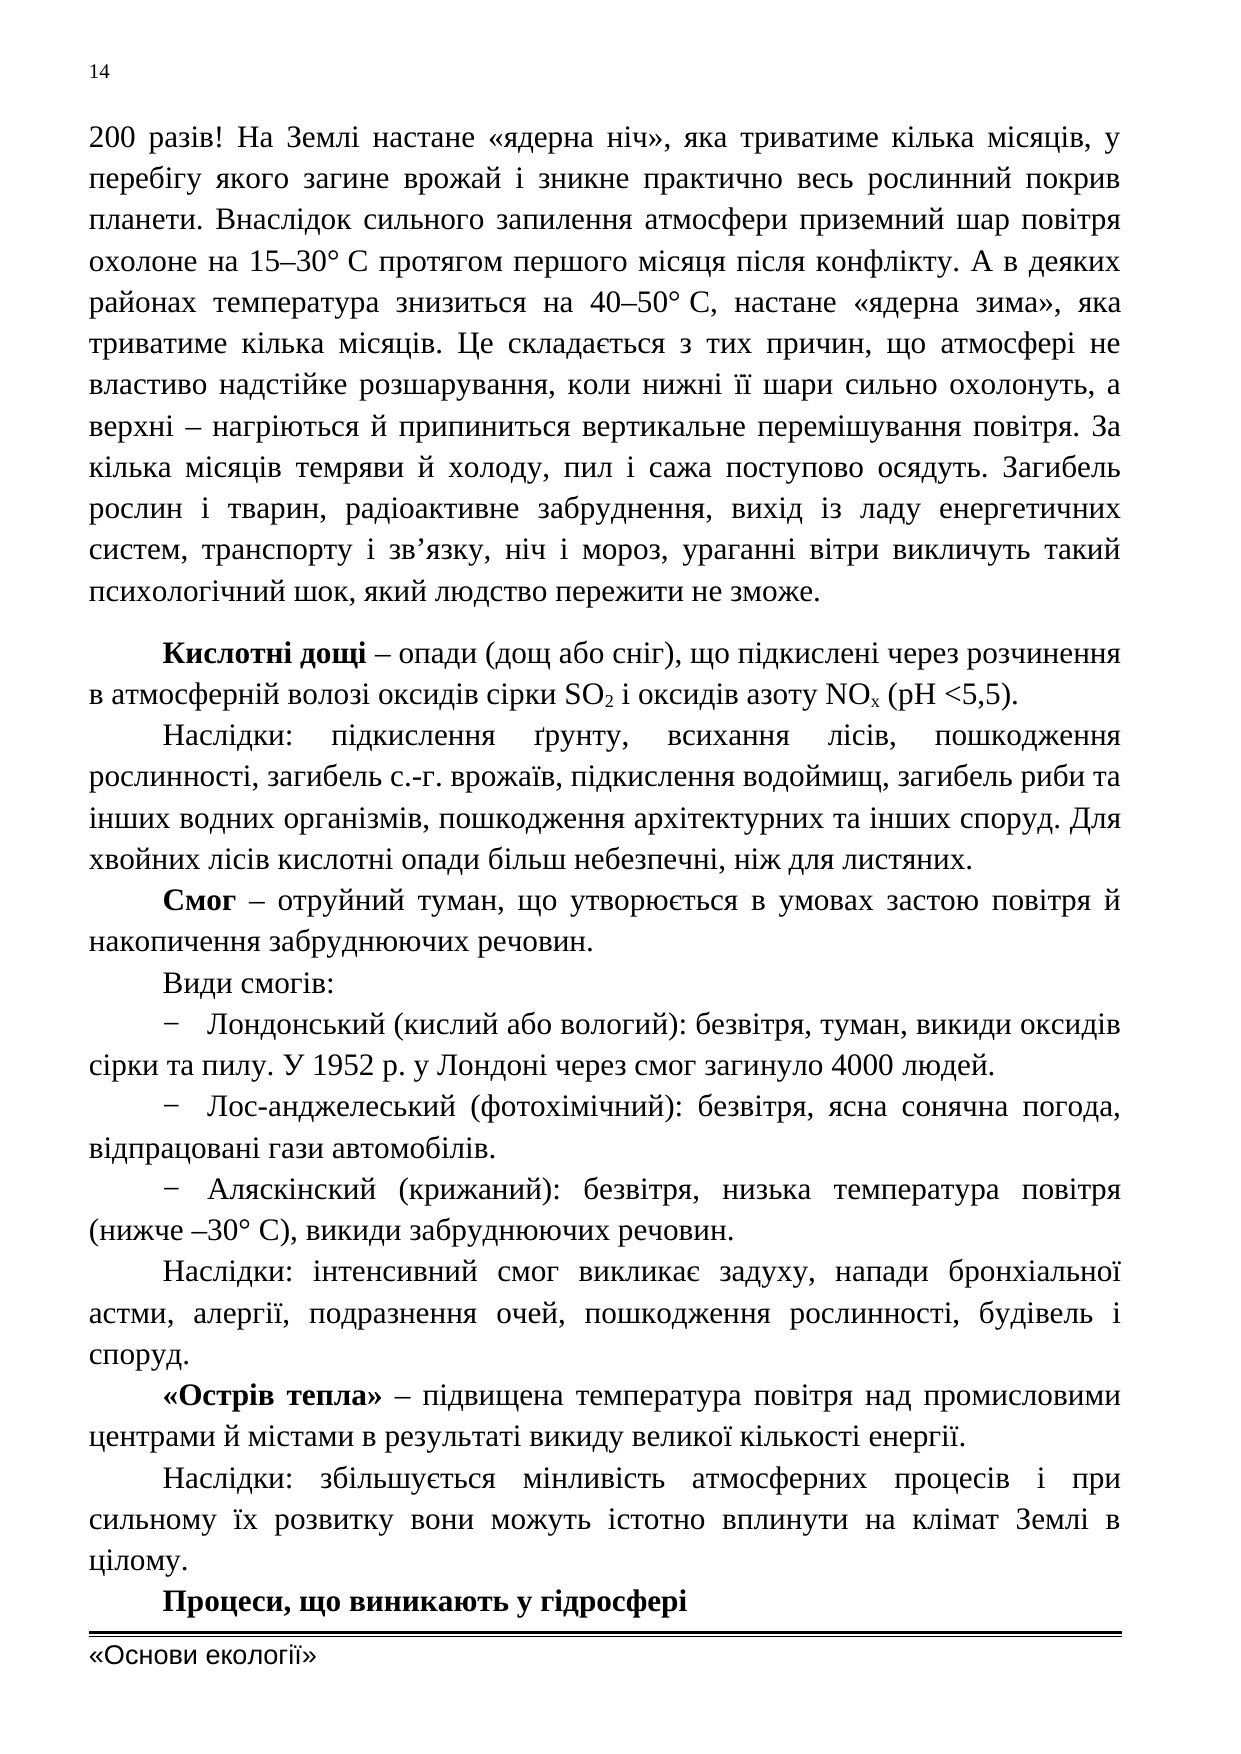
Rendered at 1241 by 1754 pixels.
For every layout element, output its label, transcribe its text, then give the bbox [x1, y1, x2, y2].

text Процеси, що виникають у гідросфері [89, 1583, 1122, 1619]
list Аляскінский (крижаний): безвітря, низька температура повітря (нижче –30° С), викиди забруднюючих речовин. [89, 1170, 1122, 1247]
text Види смогів: [89, 964, 1122, 1000]
text Наслідки: інтенсивний смог викликає задуху, напади бронхіальної астми, алергії, подразнення очей, пошкодження рослинності, будівель і споруд. [89, 1253, 1122, 1371]
text Смог – отруйний туман, що утворюється в умовах застою повітря й накопичення забруднюючих речовин. [89, 881, 1122, 959]
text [89, 118, 1122, 608]
text «Острів тепла» – підвищена температура повітря над промисловими центрами й містами в результаті викиду великої кількості енергії. [89, 1376, 1122, 1454]
text Наслідки: підкислення ґрунту, всихання лісів, пошкодження рослинності, загибель с.-г. врожаїв, підкислення водоймищ, загибель риби та інших водних організмів, пошкодження архітектурних та інших споруд. Для хвойних лісів кислотні опади більш небезпечні, ніж для листяних. [89, 716, 1122, 876]
list Лос-анджелеський (фотохімічний): безвітря, ясна сонячна погода, відпрацовані гази автомобілів. [89, 1088, 1122, 1165]
list Лондонський (кислий або вологий): безвітря, туман, викиди оксидів сірки та пилу. У 1952 р. у Лондоні через смог загинуло 4000 людей. [89, 1005, 1122, 1082]
text Наслідки: збільшується мінливість атмосферних процесів і при сильному їх розвитку вони можуть істотно вплинути на клімат Землі в цілому. [89, 1459, 1122, 1577]
text Кислотні дощі – опади (дощ або сніг), що підкислені через розчинення в атмосферній волозі оксидів сірки SO2 і оксидів азоту NОx (pH <5,5). [89, 634, 1122, 711]
